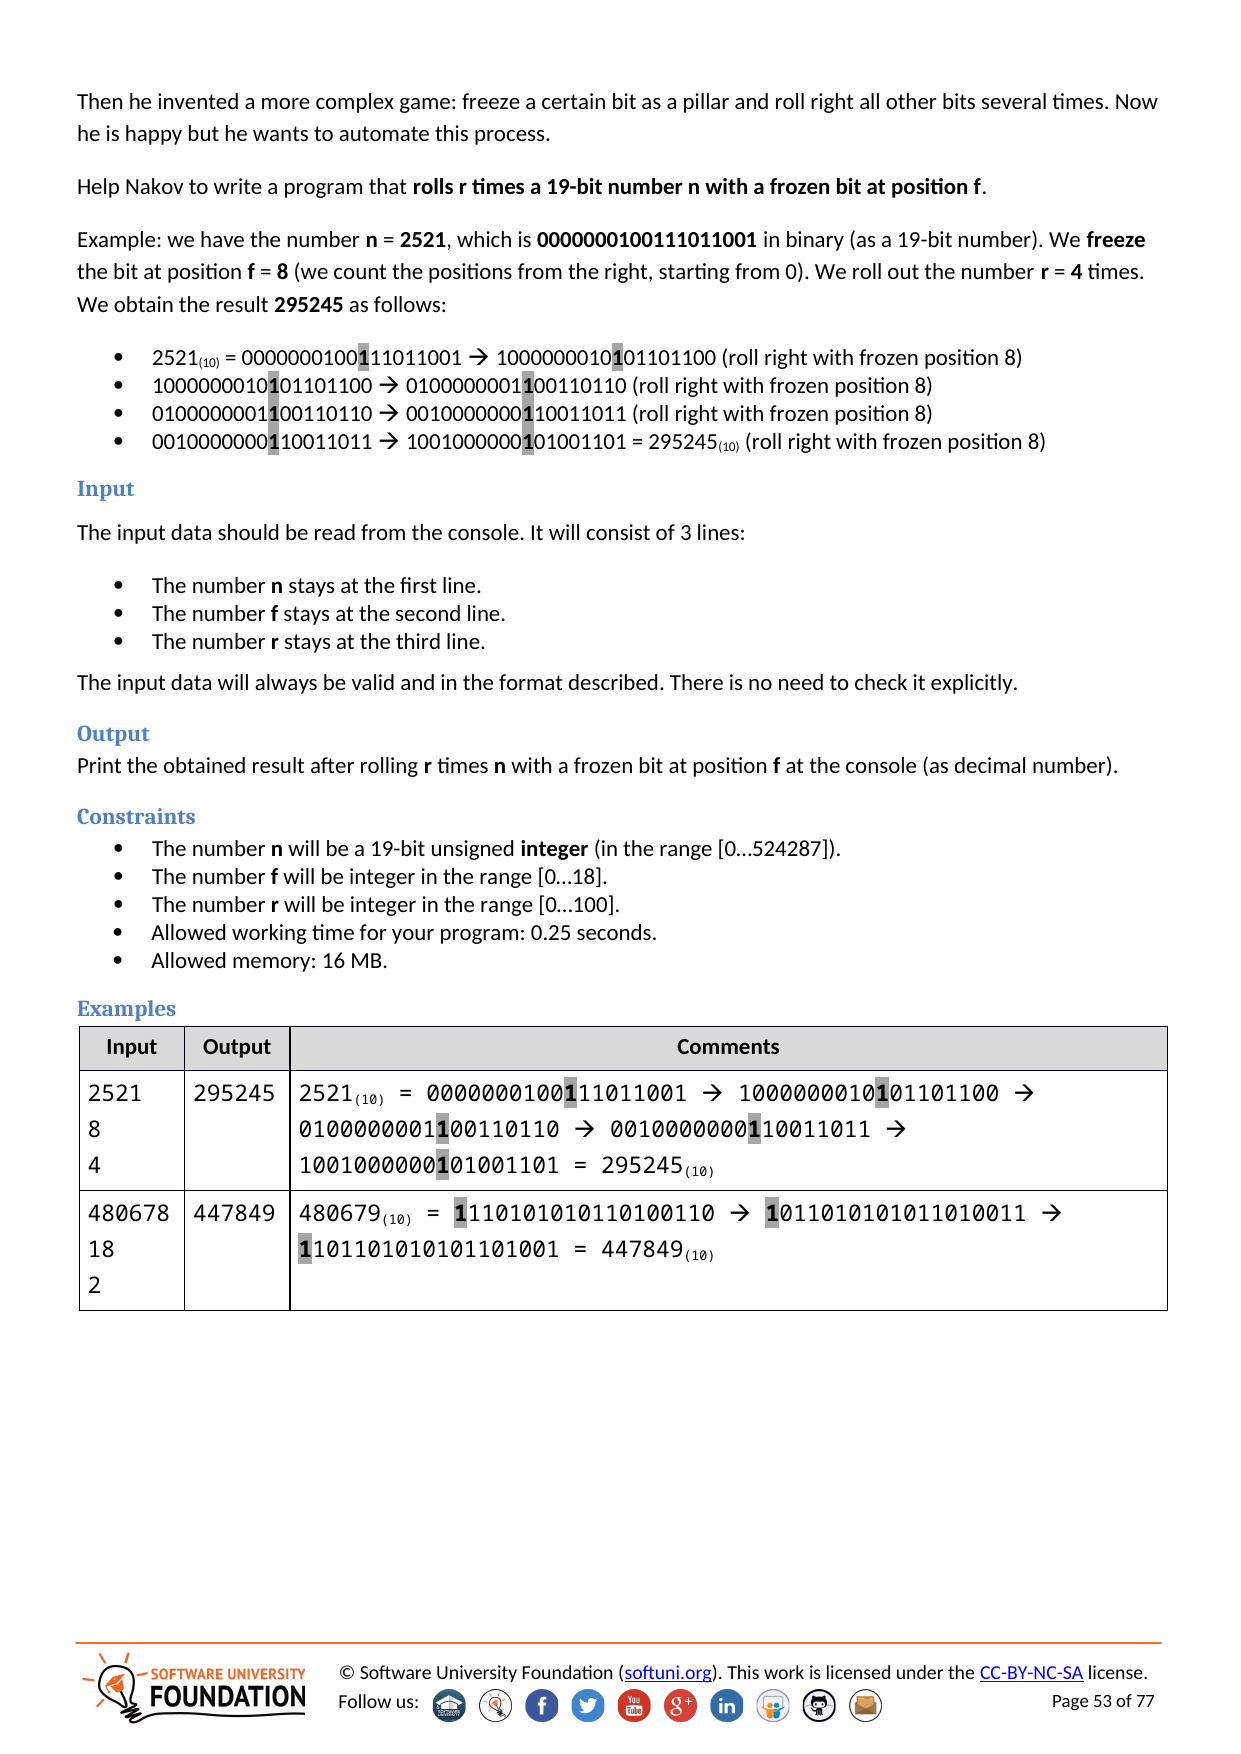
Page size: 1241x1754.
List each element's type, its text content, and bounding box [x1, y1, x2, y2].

picture [664, 1689, 697, 1722]
list 2521(10) = 0000000100111011001 1000000010101101100 (roll right with frozen position 8) [623, 343, 1163, 371]
picture [525, 1689, 559, 1722]
list 0010000000110011011 1001000000101001101 = 295245(10) (roll right with frozen position 8) [534, 427, 1163, 455]
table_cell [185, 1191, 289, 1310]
picture [432, 1689, 466, 1722]
list Allowed memory: 16 MB. [114, 946, 1163, 974]
list The number r will be integer in the range [0…100]. [114, 890, 1163, 918]
list Allowed working time for your program: 0.25 seconds. [114, 918, 1163, 946]
subtitle Output [77, 721, 1163, 747]
list 0100000001100110110 0010000000110011011 (roll right with frozen position 8) [534, 399, 1163, 427]
subtitle Input [77, 476, 1163, 502]
picture [571, 1689, 605, 1722]
subtitle Examples [77, 995, 1163, 1022]
subtitle Constraints [77, 804, 1163, 831]
list The number r stays at the third line. [114, 627, 1163, 655]
list 1000000010101101100 0100000001100110110 (roll right with frozen position 8) [534, 371, 1163, 399]
text The input data should be read from the console. It will consist of 3 lines: [77, 518, 1163, 546]
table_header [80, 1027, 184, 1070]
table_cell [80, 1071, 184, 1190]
text Help Nakov to write a program that rolls r times a 19-bit number n with a frozen bit at position f. [77, 172, 1163, 200]
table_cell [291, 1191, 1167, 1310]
text Example: we have the number n = 2521, which is 0000000100111011001 in binary (as a 19-bit number). We freeze the bit at position f = 8 (we count the positions from the right, starting from 0). We roll out the number r = 4 times. We obtain the result 295245 as follows: [77, 225, 1163, 318]
list The number f will be integer in the range [0…18]. [114, 862, 1163, 890]
picture [756, 1689, 790, 1722]
list The number n will be a 19-bit unsigned integer (in the range [0…524287]). [114, 834, 1163, 862]
text The input data will always be valid and in the format described. There is no need to check it explicitly. [77, 668, 1163, 696]
picture [479, 1689, 512, 1722]
picture [617, 1689, 651, 1722]
list 0010000000110011011 1001000000101001101 = 295245(10) (roll right with frozen position 8) [279, 427, 522, 455]
list The number f stays at the second line. [114, 599, 1163, 627]
text Print the obtained result after rolling r times n with a frozen bit at position f at the console (as decimal number). [77, 751, 1163, 779]
list 2521(10) = 0000000100111011001 1000000010101101100 (roll right with frozen position 8) [114, 343, 358, 371]
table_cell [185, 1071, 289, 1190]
list 0100000001100110110 0010000000110011011 (roll right with frozen position 8) [279, 399, 522, 427]
picture [849, 1689, 882, 1722]
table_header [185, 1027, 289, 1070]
picture [710, 1689, 744, 1722]
list 1000000010101101100 0100000001100110110 (roll right with frozen position 8) [279, 371, 522, 399]
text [77, 87, 1163, 147]
picture [81, 1651, 305, 1724]
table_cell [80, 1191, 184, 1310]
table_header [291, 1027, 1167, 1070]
list 2521(10) = 0000000100111011001 1000000010101101100 (roll right with frozen position 8) [369, 343, 612, 371]
list The number n stays at the first line. [114, 571, 1163, 599]
picture [802, 1689, 836, 1722]
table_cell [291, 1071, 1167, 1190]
